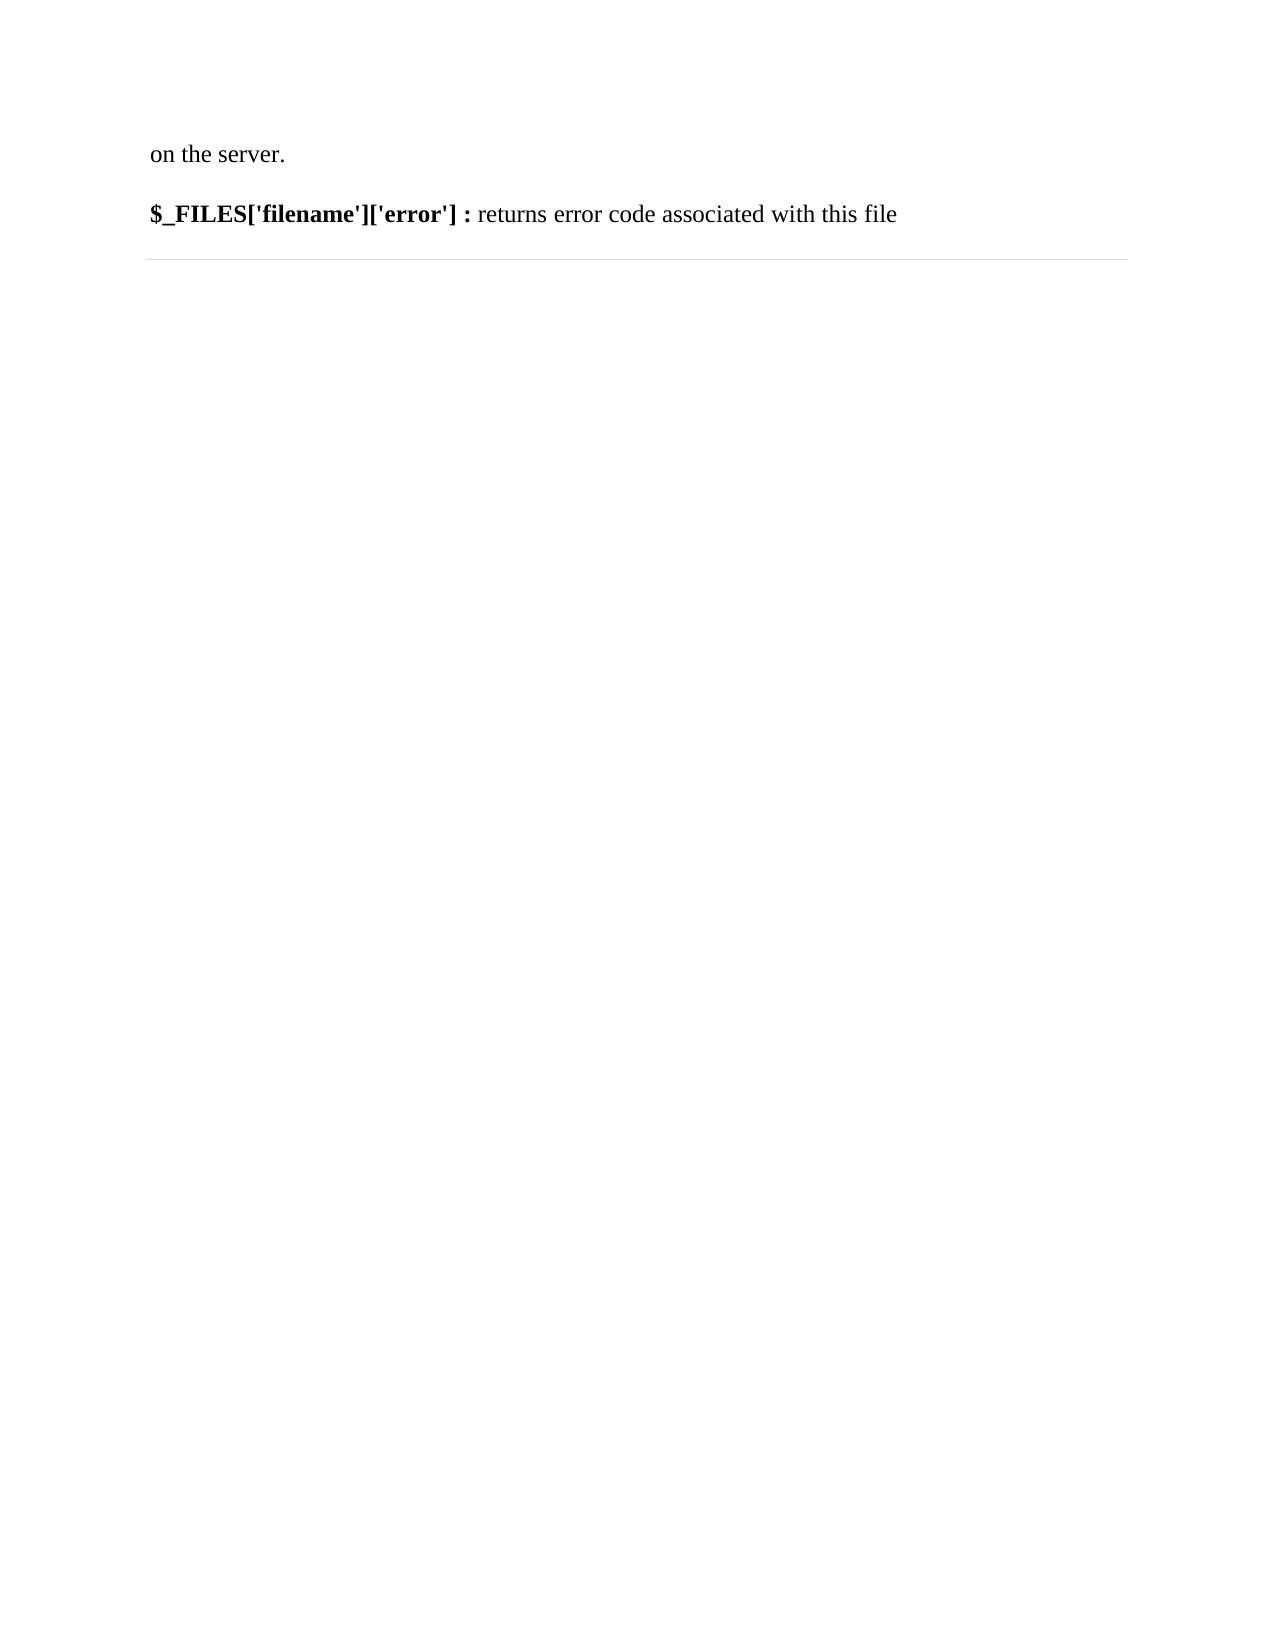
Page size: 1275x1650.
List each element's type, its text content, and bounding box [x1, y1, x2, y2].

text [150, 139, 1117, 168]
text $_FILES['filename']['error'] : returns error code associated with this file [150, 199, 1139, 228]
